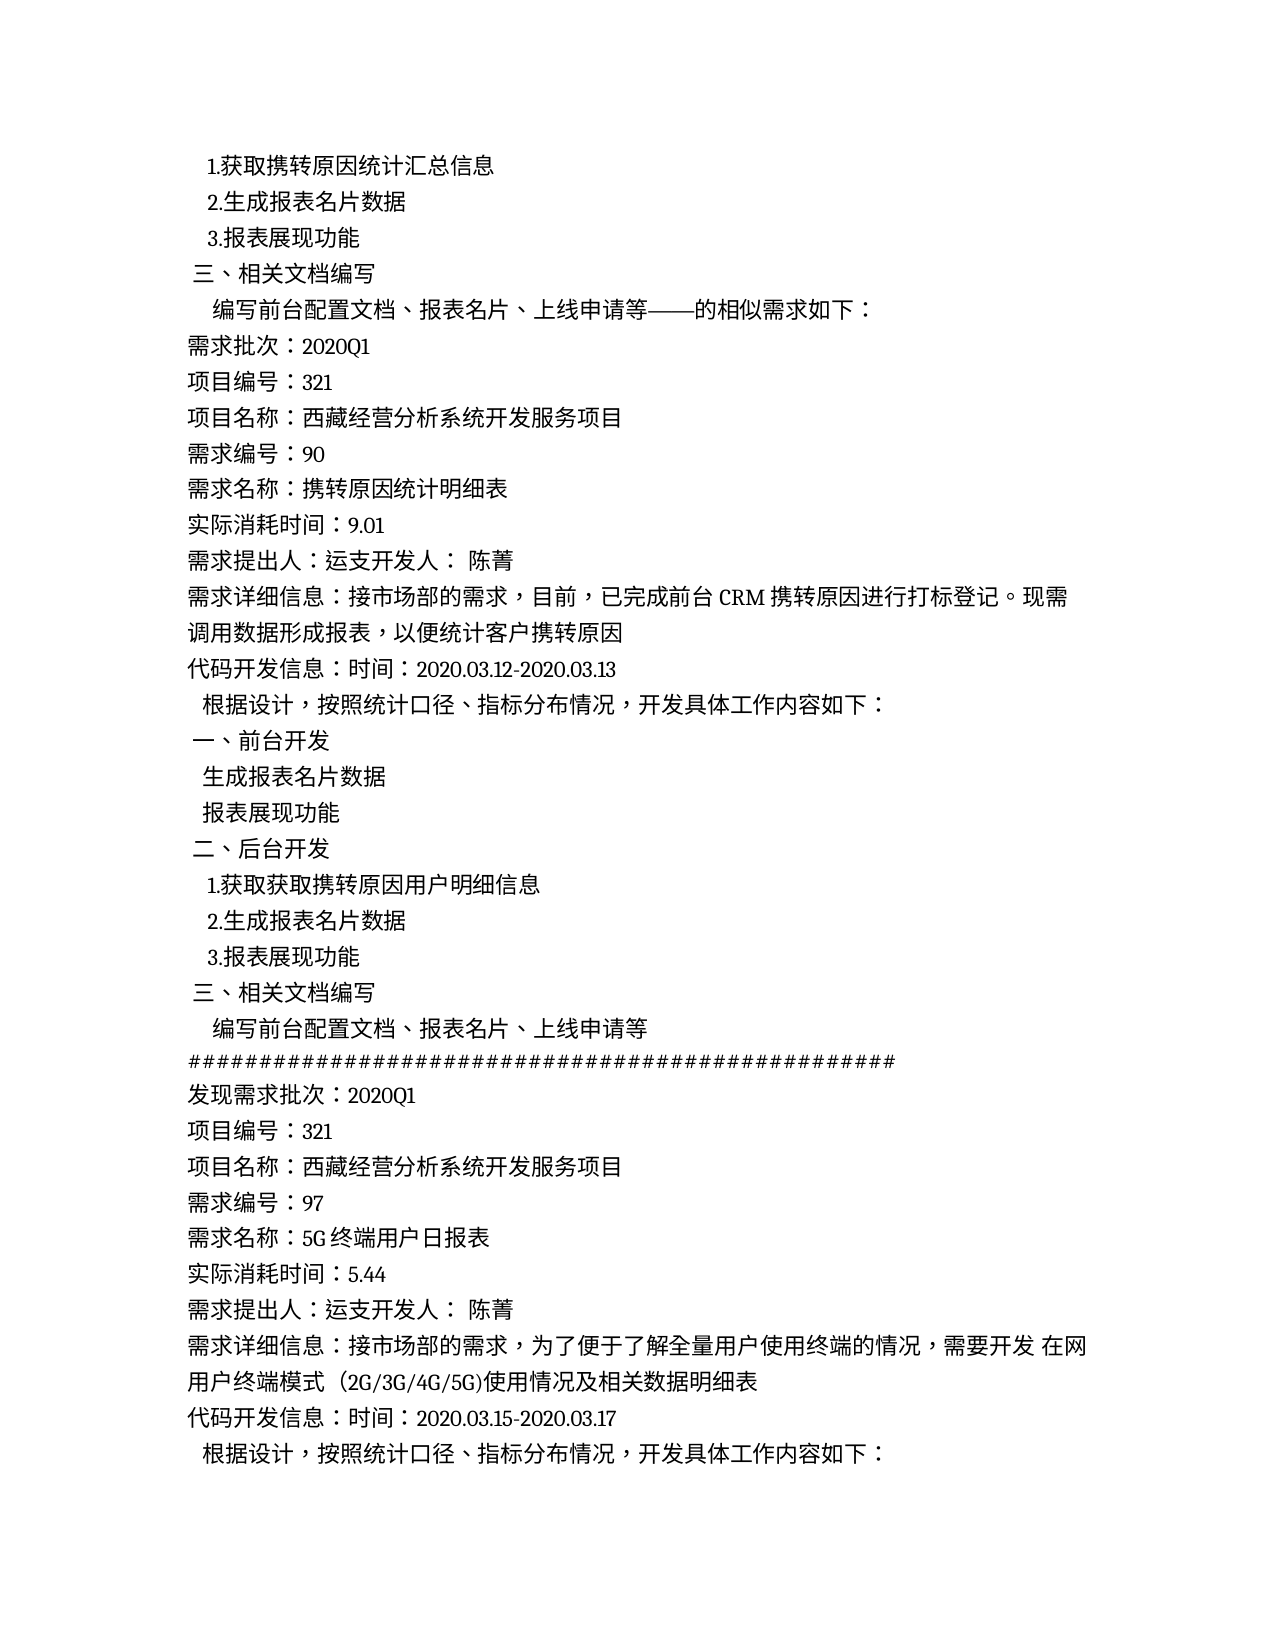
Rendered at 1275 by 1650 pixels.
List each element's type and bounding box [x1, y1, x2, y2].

text [187, 150, 1087, 1469]
